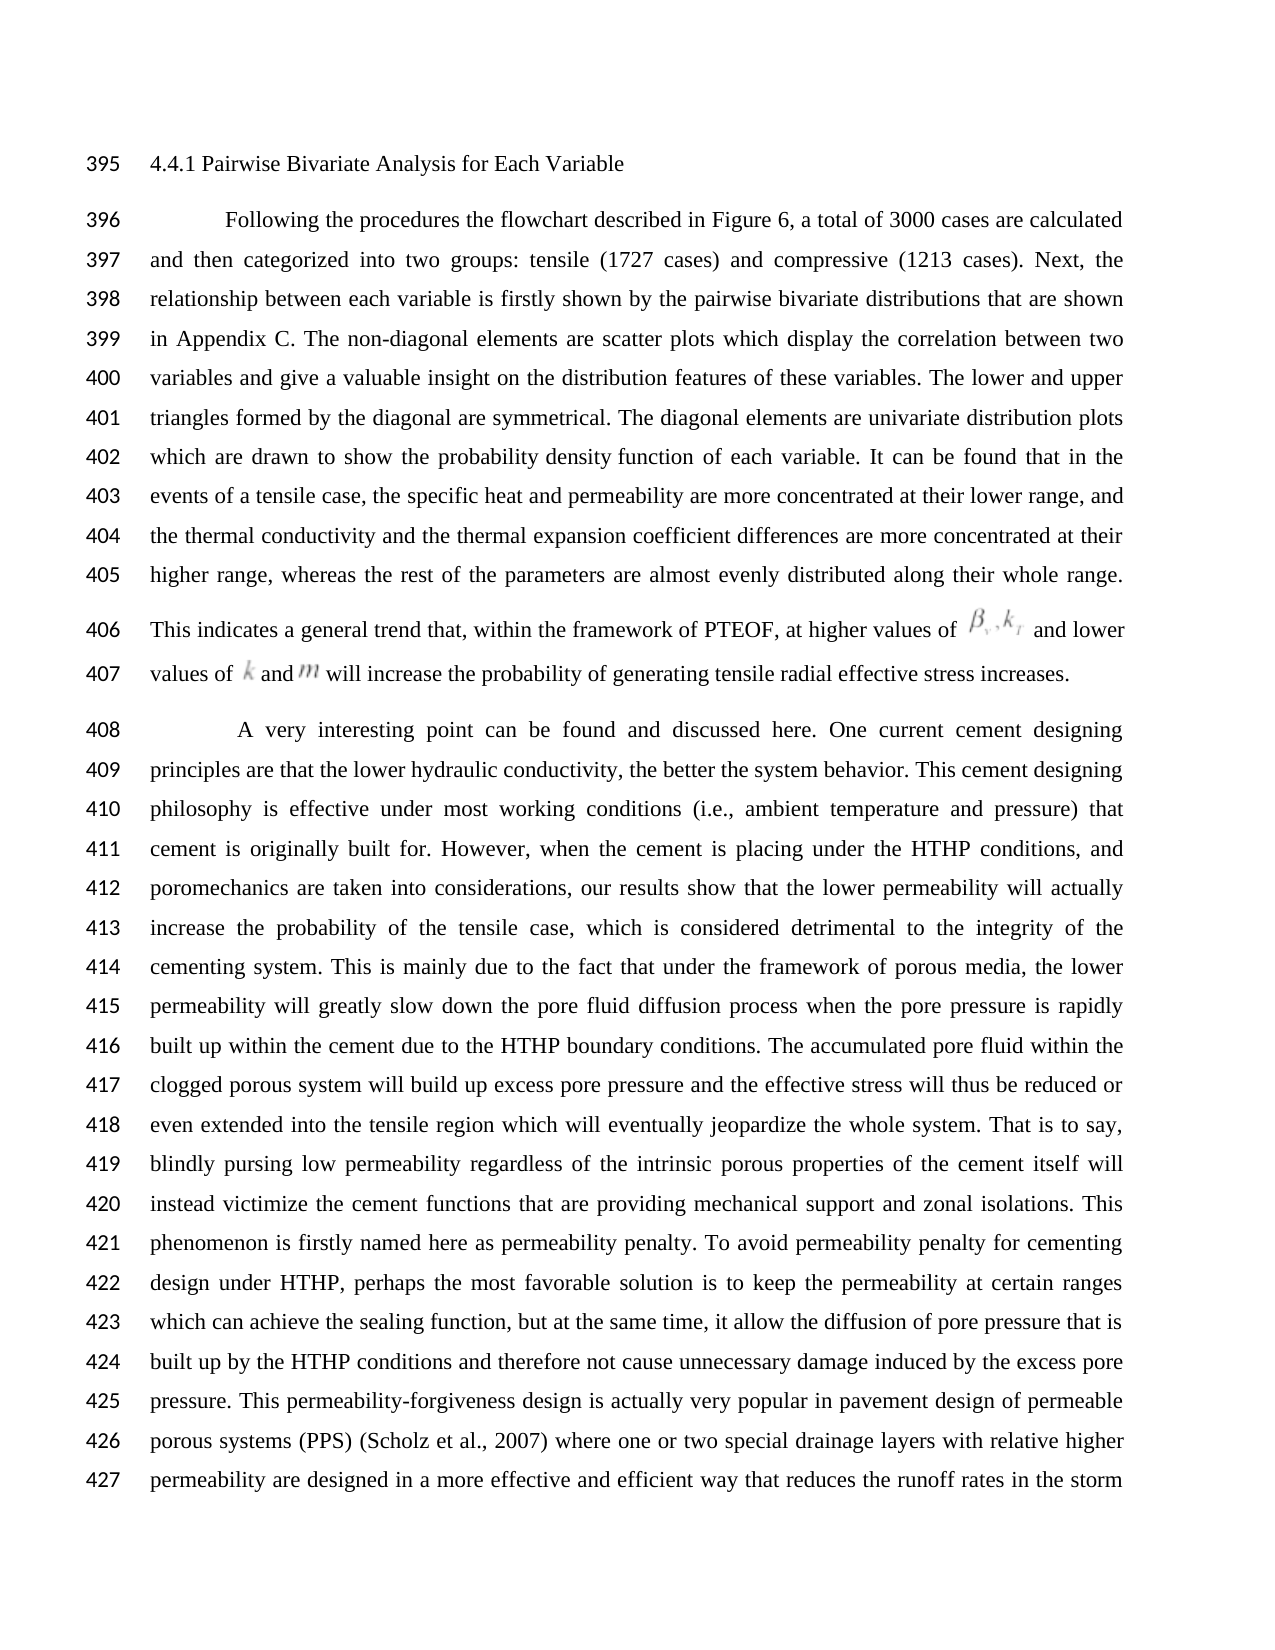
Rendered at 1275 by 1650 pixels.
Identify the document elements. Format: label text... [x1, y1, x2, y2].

text 4.4.1 Pairwise Bivariate Analysis for Each Variable [150, 150, 1125, 176]
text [150, 716, 1125, 1493]
text Following the procedures the flowchart described in Figure 6, a total of 3000 cases are calculated and then categorized into two groups: tensile (1727 cases) and compressive (1213 cases). Next, the relationship between each variable is firstly shown by the pairwise bivariate distributions that are shown in Appendix C. The non-diagonal elements are scatter plots which display the correlation between two variables and give a valuable insight on the distribution features of these variables. The lower and upper triangles formed by the diagonal are symmetrical. The diagonal elements are univariate distribution plots which are drawn to show the probability density function of each variable. It can be found that in the events of a tensile case, the specific heat and permeability are more concentrated at their lower range, and the thermal conductivity and the thermal expansion coefficient differences are more concentrated at their higher range, whereas the rest of the parameters are almost evenly distributed along their whole range. This indicates a general trend that, within the framework of PTEOF, at higher values of and lower values of and will increase the probability of generating tensile radial effective stress increases. [150, 206, 1125, 686]
